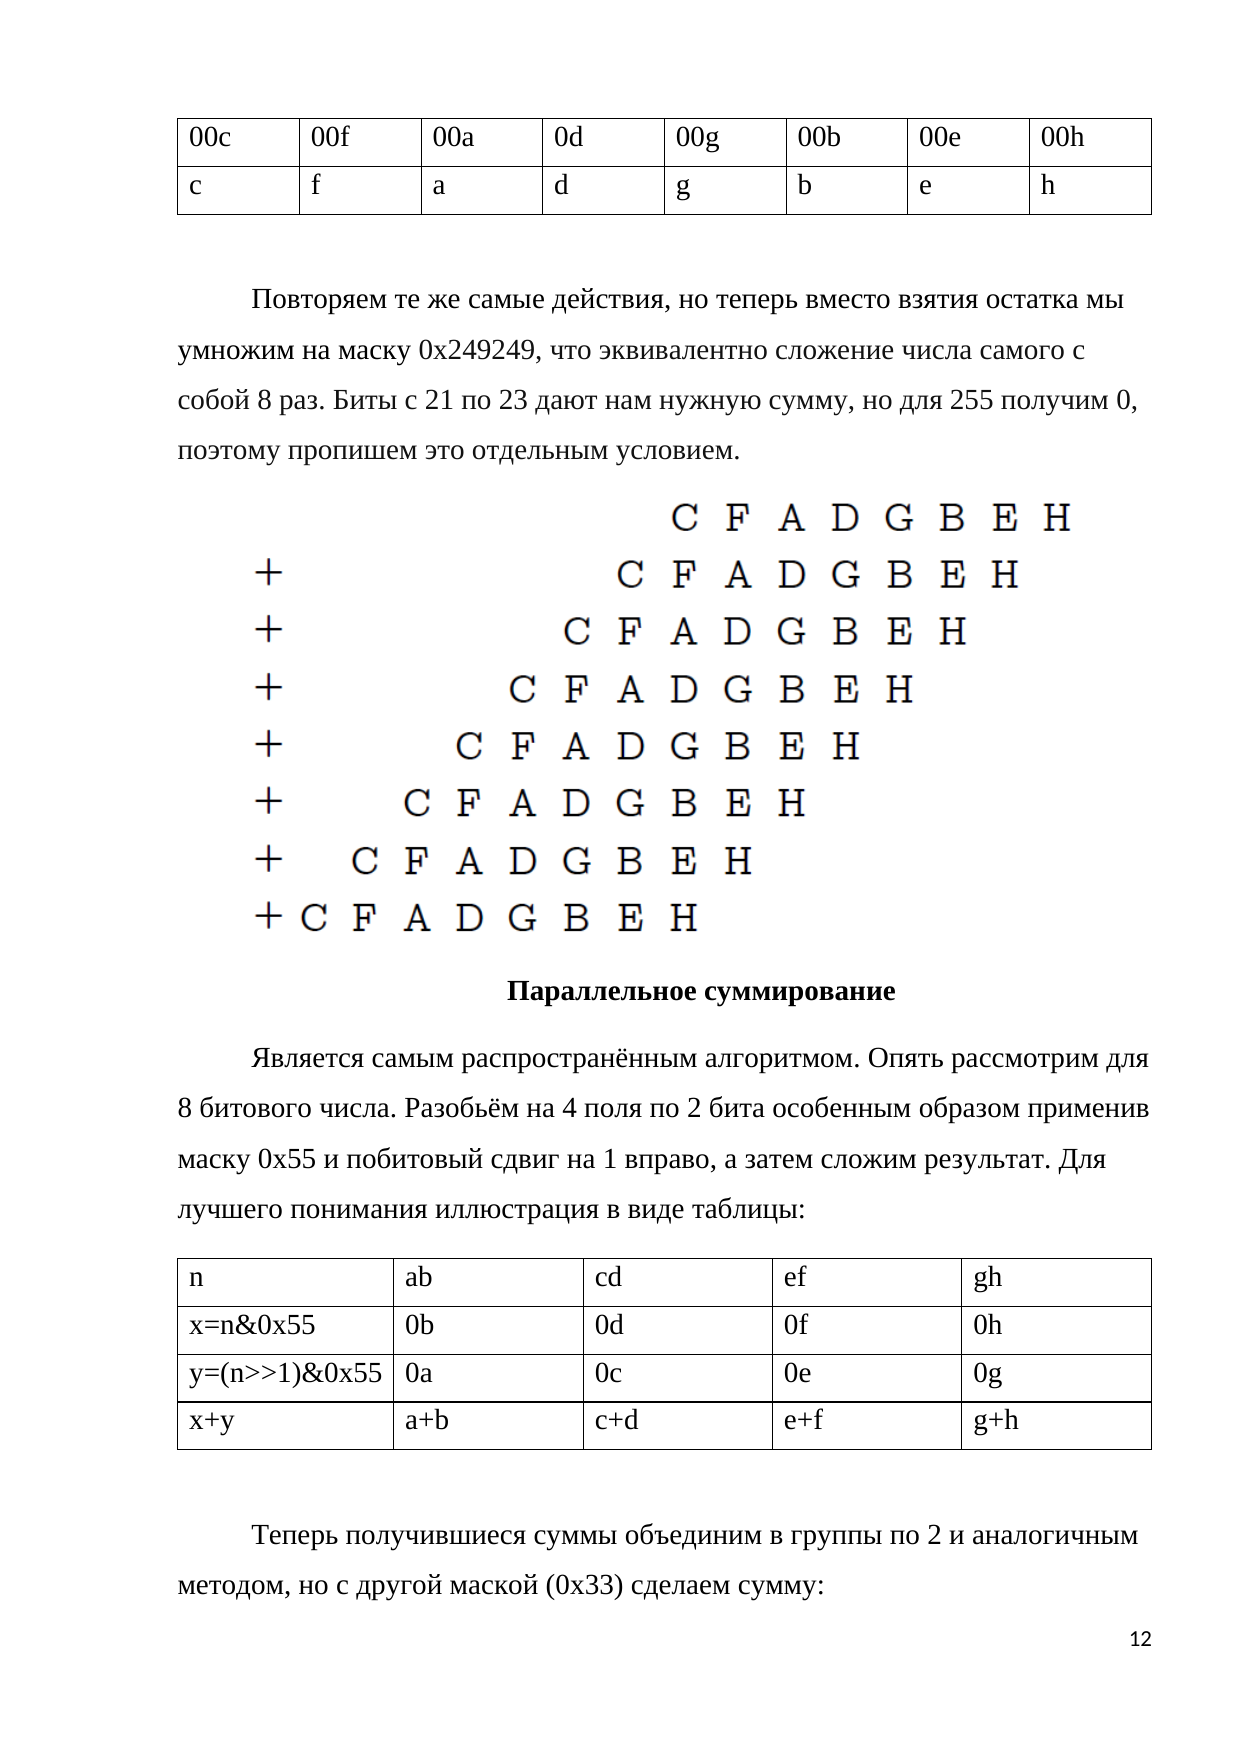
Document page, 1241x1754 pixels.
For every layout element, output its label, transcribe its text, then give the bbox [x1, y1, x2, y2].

table_cell 0g [962, 1355, 1151, 1401]
table_cell c [178, 167, 299, 213]
table_cell 0e [773, 1355, 961, 1401]
table_cell a [422, 167, 542, 213]
table_cell f [300, 167, 421, 213]
table_cell x+y [178, 1403, 393, 1449]
table_header 00h [1030, 119, 1151, 166]
table_cell h [1030, 167, 1151, 213]
table_header 00c [178, 119, 299, 166]
table_cell x=n&0x55 [178, 1307, 393, 1354]
table_cell 0h [962, 1307, 1151, 1354]
table_cell d [543, 167, 664, 213]
table_cell a+b [394, 1403, 583, 1449]
text Параллельное суммирование [177, 973, 1152, 1007]
table_cell e+f [773, 1403, 961, 1449]
table_header 00e [908, 119, 1029, 166]
table_cell b [787, 167, 907, 213]
table_cell e [908, 167, 1029, 213]
table_cell g+h [962, 1403, 1151, 1449]
table_header 00b [787, 119, 907, 166]
table_cell 0a [394, 1355, 583, 1401]
text Повторяем те же самые действия, но теперь вместо взятия остатка мы умножим на маску 0x249249, что эквивалентно сложение числа самого с собой 8 раз. Биты с 21 по 23 дают нам нужную сумму, но для 255 получим 0, поэтому пропишем это отдельным условием. [177, 282, 1152, 466]
table_cell 0b [394, 1307, 583, 1354]
table_header gh [962, 1259, 1151, 1306]
table_cell y=(n>>1)&0x55 [178, 1355, 393, 1401]
table_cell 0d [584, 1307, 772, 1354]
table_header 0d [543, 119, 664, 166]
text Теперь получившиеся суммы объединим в группы по 2 и аналогичным методом, но с другой маской (0x33) сделаем сумму: [177, 1517, 1152, 1601]
table_cell 0c [584, 1355, 772, 1401]
table_header 00g [665, 119, 786, 166]
table_cell c+d [584, 1403, 772, 1449]
table_header ab [394, 1259, 583, 1306]
table_header ef [773, 1259, 961, 1306]
text Является самым распространённым алгоритмом. Опять рассмотрим для 8 битового числа. Разобьём на 4 поля по 2 бита особенным образом применив маску 0x55 и побитовый сдвиг на 1 вправо, а затем сложим результат. Для лучшего понимания иллюстрация в виде таблицы: [177, 1040, 1152, 1225]
table_cell g [665, 167, 786, 213]
table_header cd [584, 1259, 772, 1306]
table_header 00f [300, 119, 421, 166]
table_header 00a [422, 119, 542, 166]
picture [251, 499, 1078, 943]
table_cell 0f [773, 1307, 961, 1354]
table_header n [178, 1259, 393, 1306]
